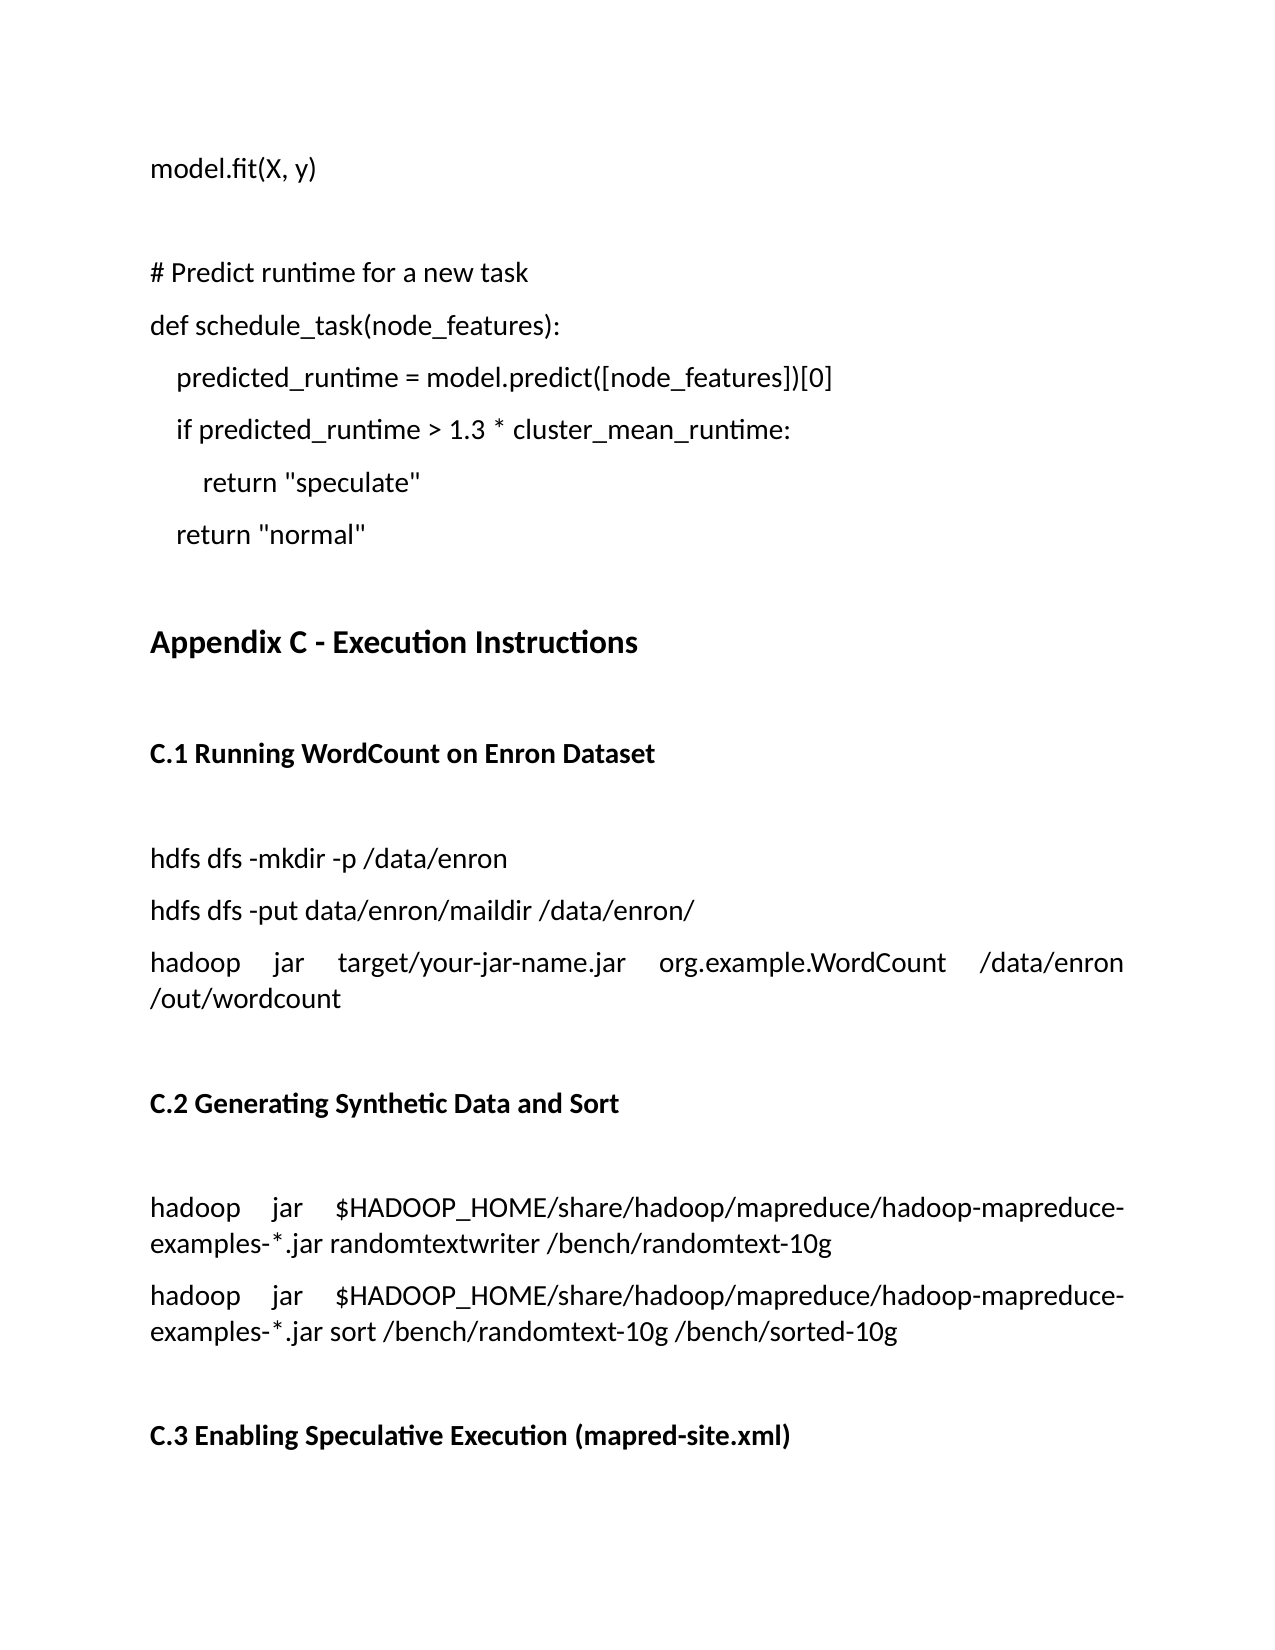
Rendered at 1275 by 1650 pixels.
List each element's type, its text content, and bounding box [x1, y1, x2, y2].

text C.3 Enabling Speculative Execution (mapred-site.xml) [150, 1417, 1125, 1453]
text Appendix C - Execution Instructions [150, 621, 1125, 661]
text hadoop jar $HADOOP_HOME/share/hadoop/mapreduce/hadoop-mapreduce-examples-*.jar randomtextwriter /bench/randomtext-10g [150, 1189, 1125, 1261]
text hdfs dfs -mkdir -p /data/enron [150, 840, 1125, 876]
text if predicted_runtime > 1.3 * cluster_mean_runtime: [150, 411, 1125, 447]
text hdfs dfs -put data/enron/maildir /data/enron/ [150, 892, 1125, 928]
text C.1 Running WordCount on Enron Dataset [150, 735, 1125, 771]
text def schedule_task(node_features): [150, 307, 1125, 342]
text predicted_runtime = model.predict([node_features])[0] [150, 359, 1125, 395]
text return "normal" [150, 516, 1125, 552]
text hadoop jar target/your-jar-name.jar org.example.WordCount /data/enron /out/wordcount [150, 944, 1125, 1016]
text C.2 Generating Synthetic Data and Sort [150, 1085, 1125, 1120]
text model.fit(X, y) [150, 150, 1125, 186]
text # Predict runtime for a new task [150, 254, 1125, 290]
text return "speculate" [150, 464, 1125, 499]
text hadoop jar $HADOOP_HOME/share/hadoop/mapreduce/hadoop-mapreduce-examples-*.jar sort /bench/randomtext-10g /bench/sorted-10g [150, 1277, 1125, 1348]
